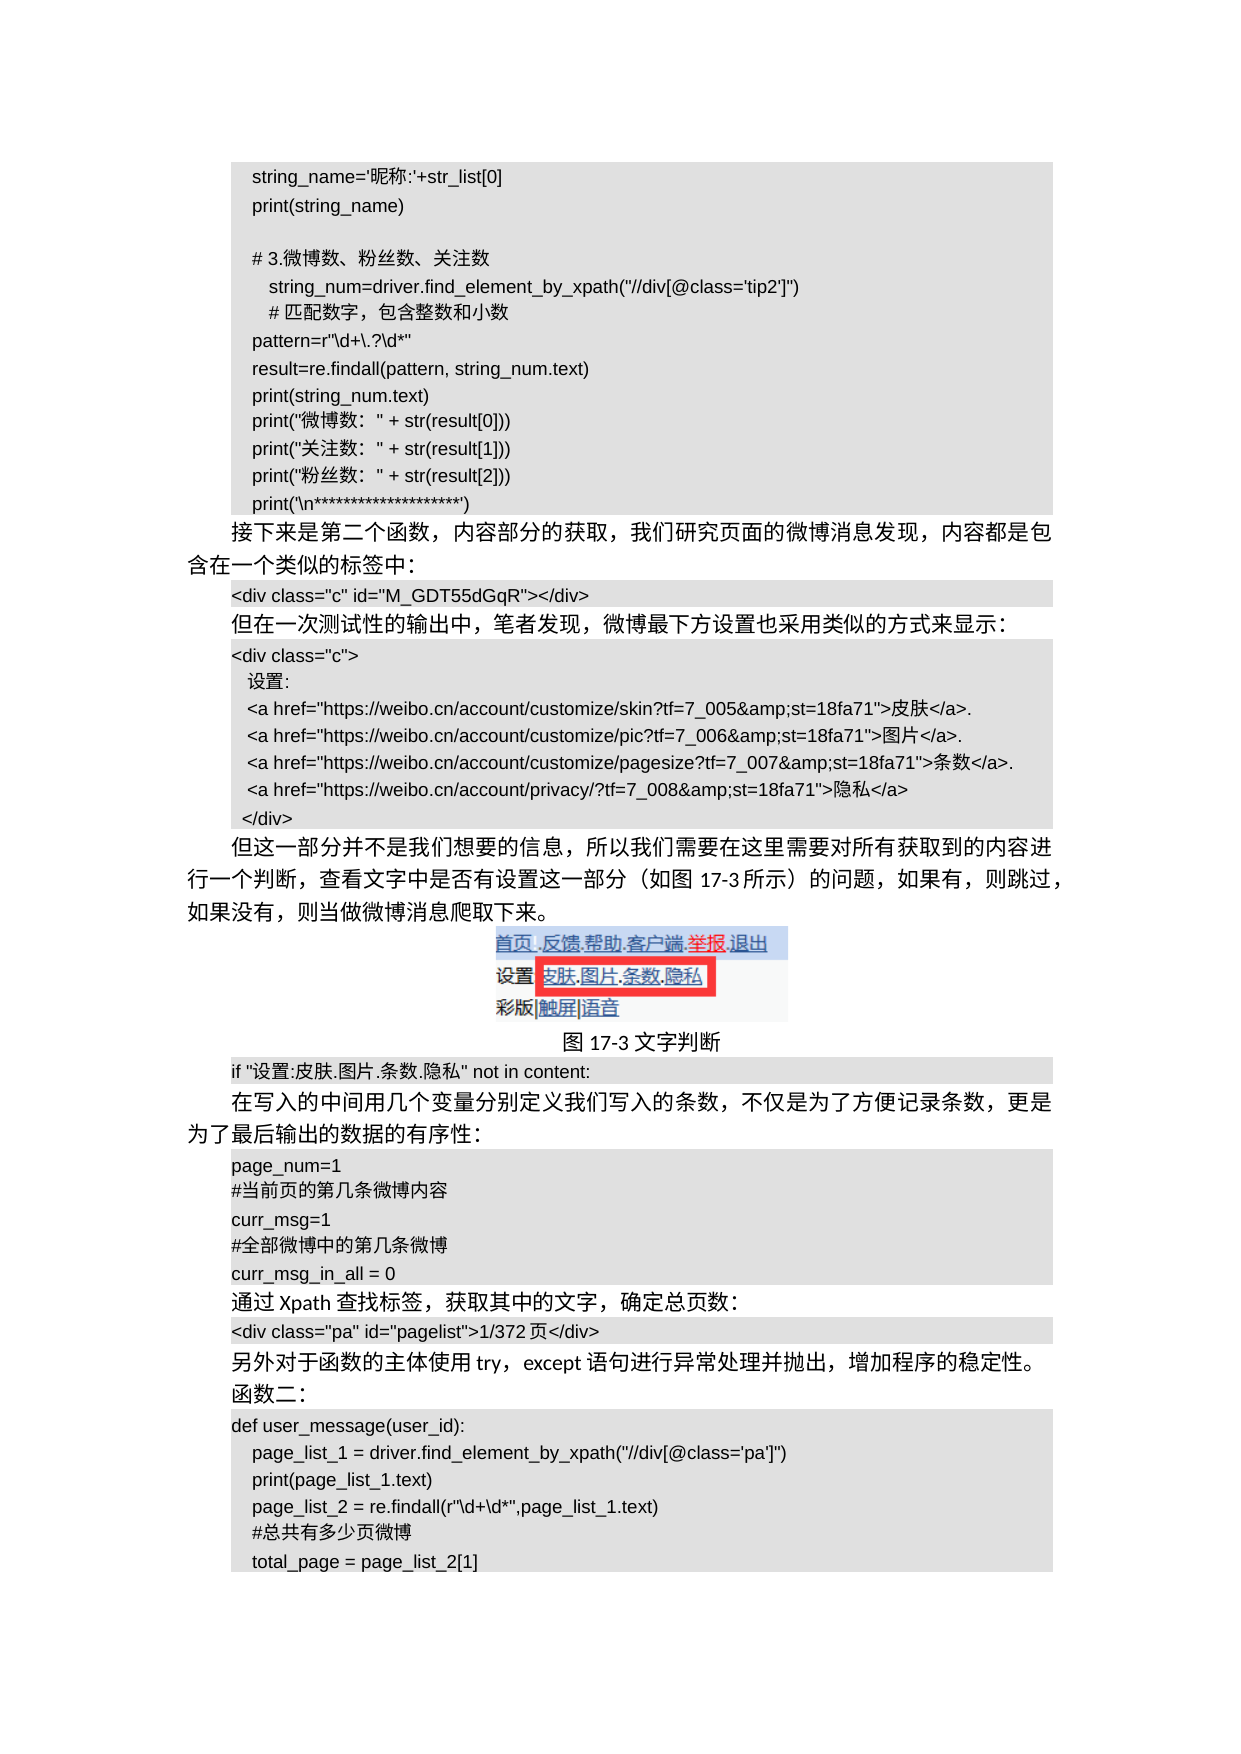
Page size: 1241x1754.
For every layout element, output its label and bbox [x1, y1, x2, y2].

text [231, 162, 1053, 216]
picture [495, 926, 789, 1022]
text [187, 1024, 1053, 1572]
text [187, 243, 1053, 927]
